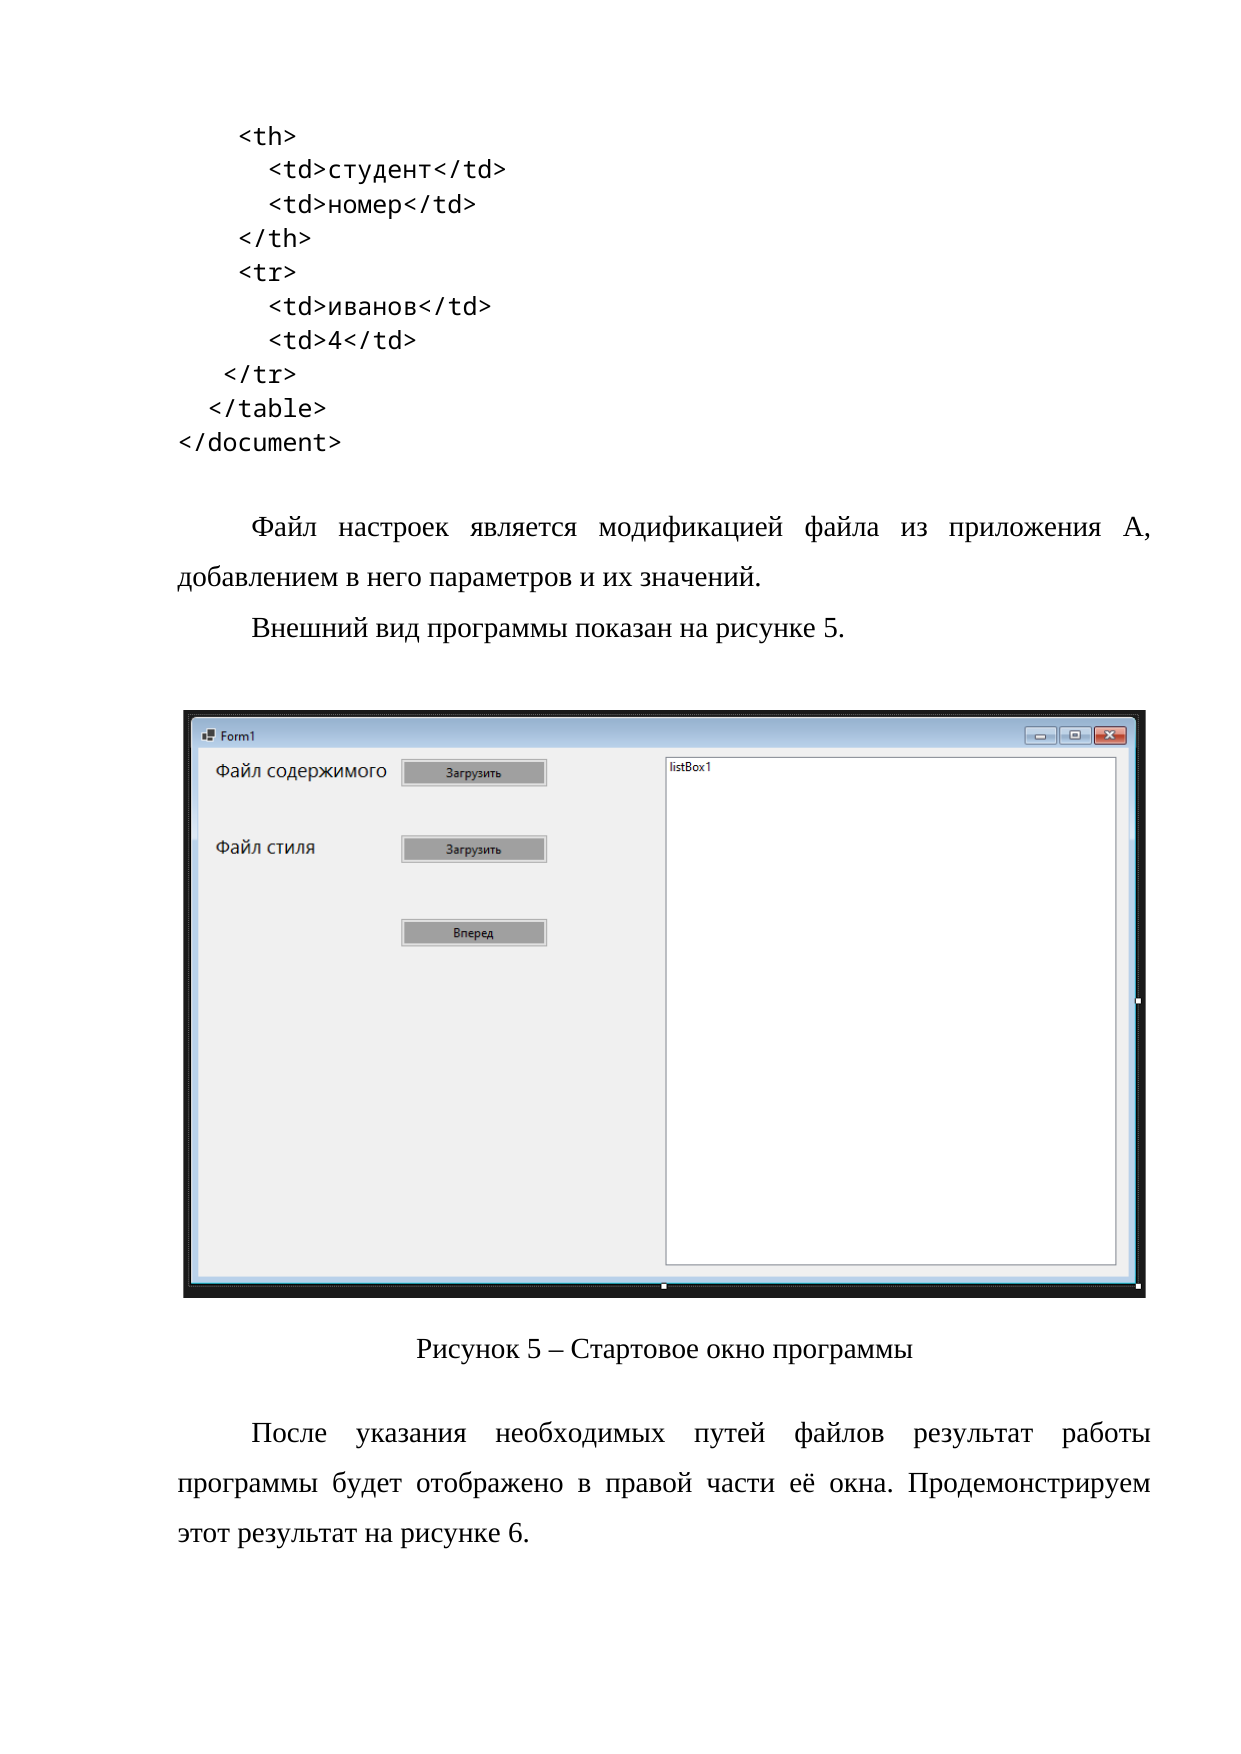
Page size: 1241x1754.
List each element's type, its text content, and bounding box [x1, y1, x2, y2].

list </th> [177, 220, 1152, 254]
list </tr> [177, 357, 1152, 391]
list <td>номер</td> [177, 186, 1152, 220]
list </table> [177, 391, 1152, 425]
list <th> [177, 118, 1152, 152]
list </document> [177, 425, 1152, 459]
list <td>4</td> [177, 322, 1152, 357]
list Файл настроек является модификацией файла из приложения А, добавлением в него параметров и их значений. [177, 509, 1152, 593]
list <td>студент</td> [177, 152, 1152, 186]
list <tr> [177, 254, 1152, 288]
list Внешний вид программы показан на рисунке 5. [177, 610, 1152, 643]
list Рисунок 5 – Стартовое окно программы [177, 1331, 1152, 1365]
list После указания необходимых путей файлов результат работы программы будет отображено в правой части её окна. Продемонстрируем этот результат на рисунке 6. [177, 1415, 1152, 1549]
picture [183, 710, 1146, 1298]
list <td>иванов</td> [177, 288, 1152, 322]
